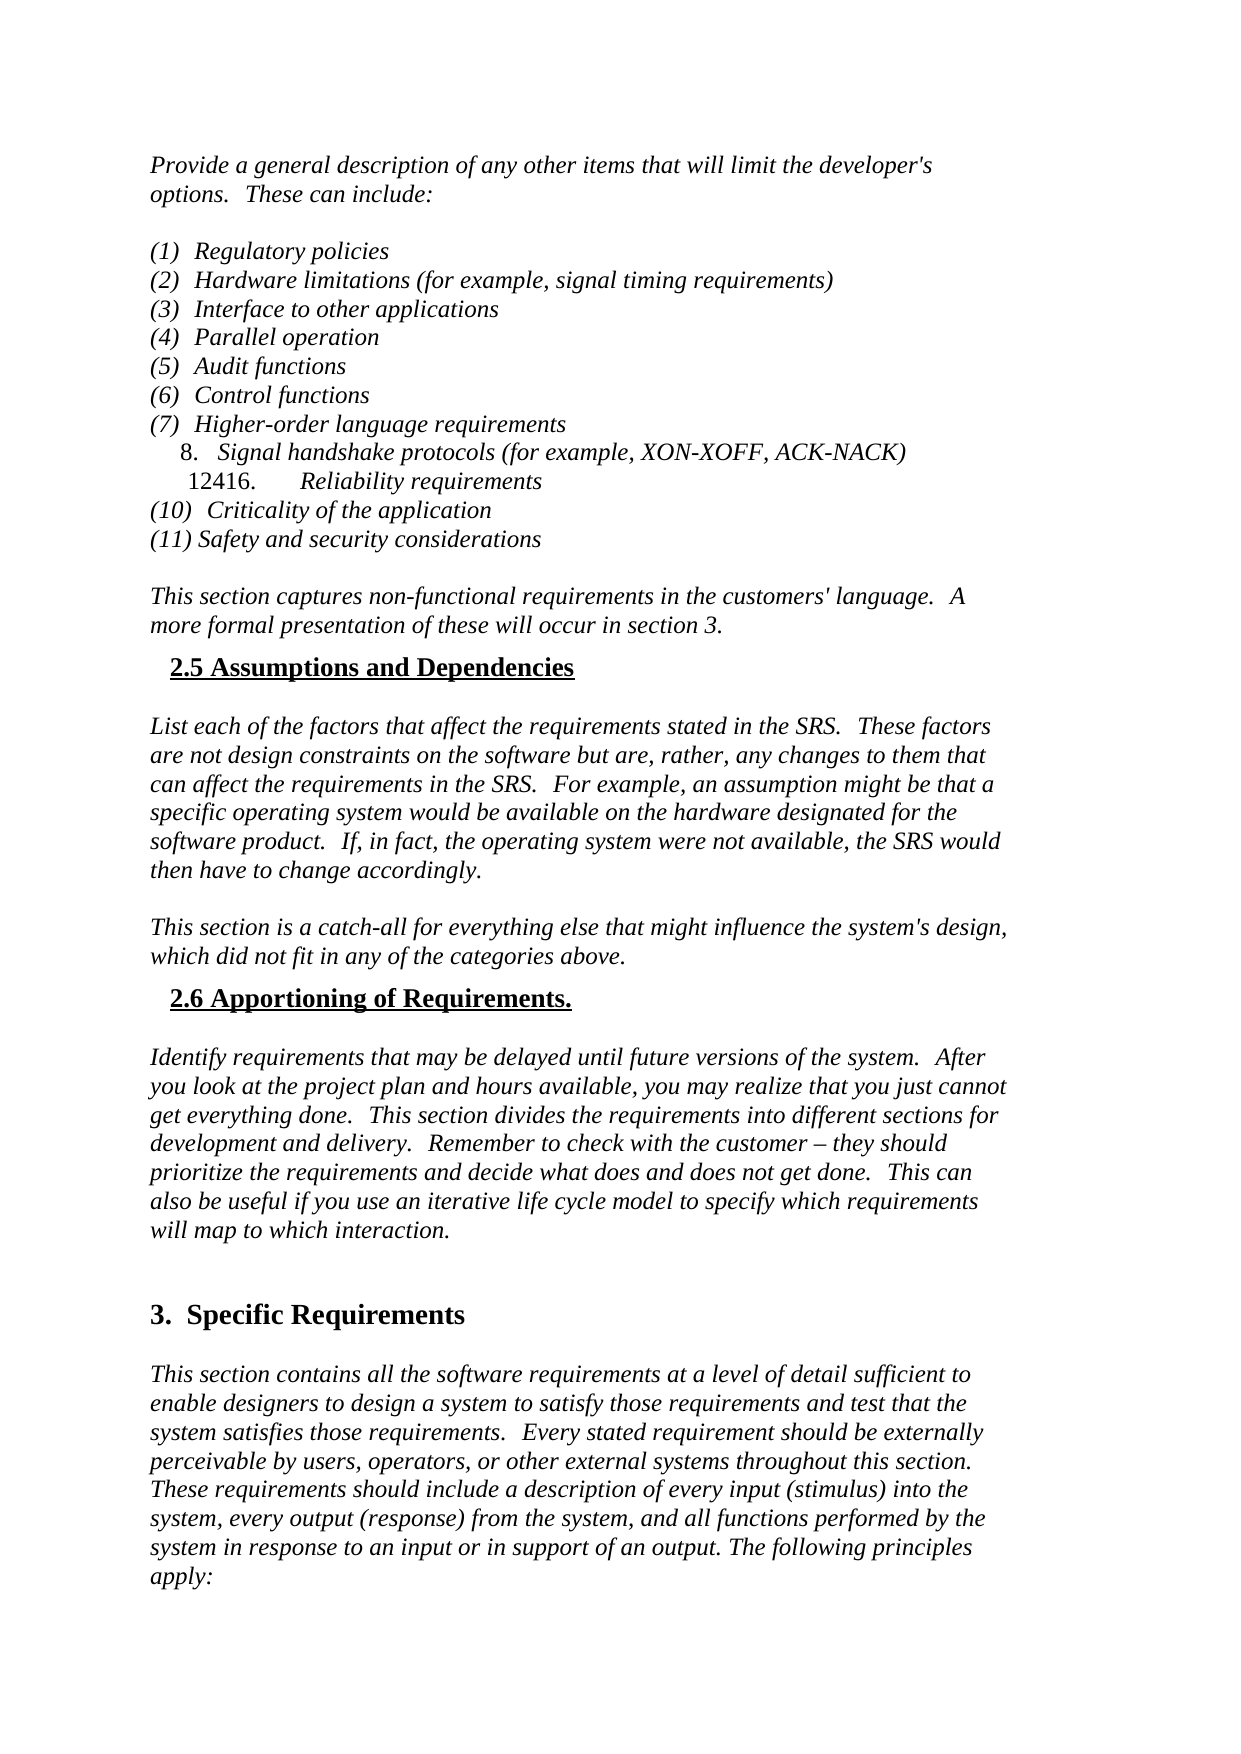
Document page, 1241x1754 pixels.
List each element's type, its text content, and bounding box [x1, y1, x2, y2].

list Signal handshake protocols (for example, XON-XOFF, ACK-NACK) [180, 437, 1015, 466]
text (4) Parallel operation [150, 322, 1015, 351]
text This section is a catch-all for everything else that might influence the system's design, which did not fit in any of the categories above. [150, 912, 1015, 970]
text Provide a general description of any other items that will limit the developer's options. These can include: [150, 150, 1015, 207]
text (2) Hardware limitations (for example, signal timing requirements) [150, 265, 1015, 294]
text This section captures non-functional requirements in the customers' language. A more formal presentation of these will occur in section 3. [150, 581, 1015, 639]
text (7) Higher-order language requirements [150, 409, 1015, 437]
text 3. Specific Requirements [150, 1297, 1015, 1331]
text List each of the factors that affect the requirements stated in the SRS. These factors are not design constraints on the software but are, rather, any changes to them that can affect the requirements in the SRS. For example, an assumption might be that a specific operating system would be available on the hardware designated for the software product. If, in fact, the operating system were not available, the SRS would then have to change accordingly. [150, 711, 1015, 884]
text 2.6 Apportioning of Requirements. [169, 982, 1015, 1013]
text (11) Safety and security considerations [150, 524, 1015, 552]
text Identify requirements that may be delayed until future versions of the system. After you look at the project plan and hours available, you may realize that you just cannot get everything done. This section divides the requirements into different sections for development and delivery. Remember to check with the customer – they should prioritize the requirements and decide what does and does not get done. This can also be useful if you use an iterative life cycle model to specify which requirements will map to which interaction. [150, 1042, 1015, 1243]
text This section contains all the software requirements at a level of detail sufficient to enable designers to design a system to satisfy those requirements and test that the system satisfies those requirements. Every stated requirement should be externally perceivable by users, operators, or other external systems throughout this section. These requirements should include a description of every input (stimulus) into the system, every output (response) from the system, and all functions performed by the system in response to an input or in support of an output. The following principles apply: [150, 1359, 1015, 1589]
text (10) Criticality of the application [150, 495, 1015, 524]
text (5) Audit functions [150, 351, 1015, 380]
text (1) Regulatory policies [150, 236, 1015, 265]
text (6) Control functions [150, 380, 1015, 409]
text 2.5 Assumptions and Dependencies [169, 651, 1015, 682]
text (3) Interface to other applications [150, 294, 1015, 322]
list Reliability requirements [187, 466, 1015, 495]
